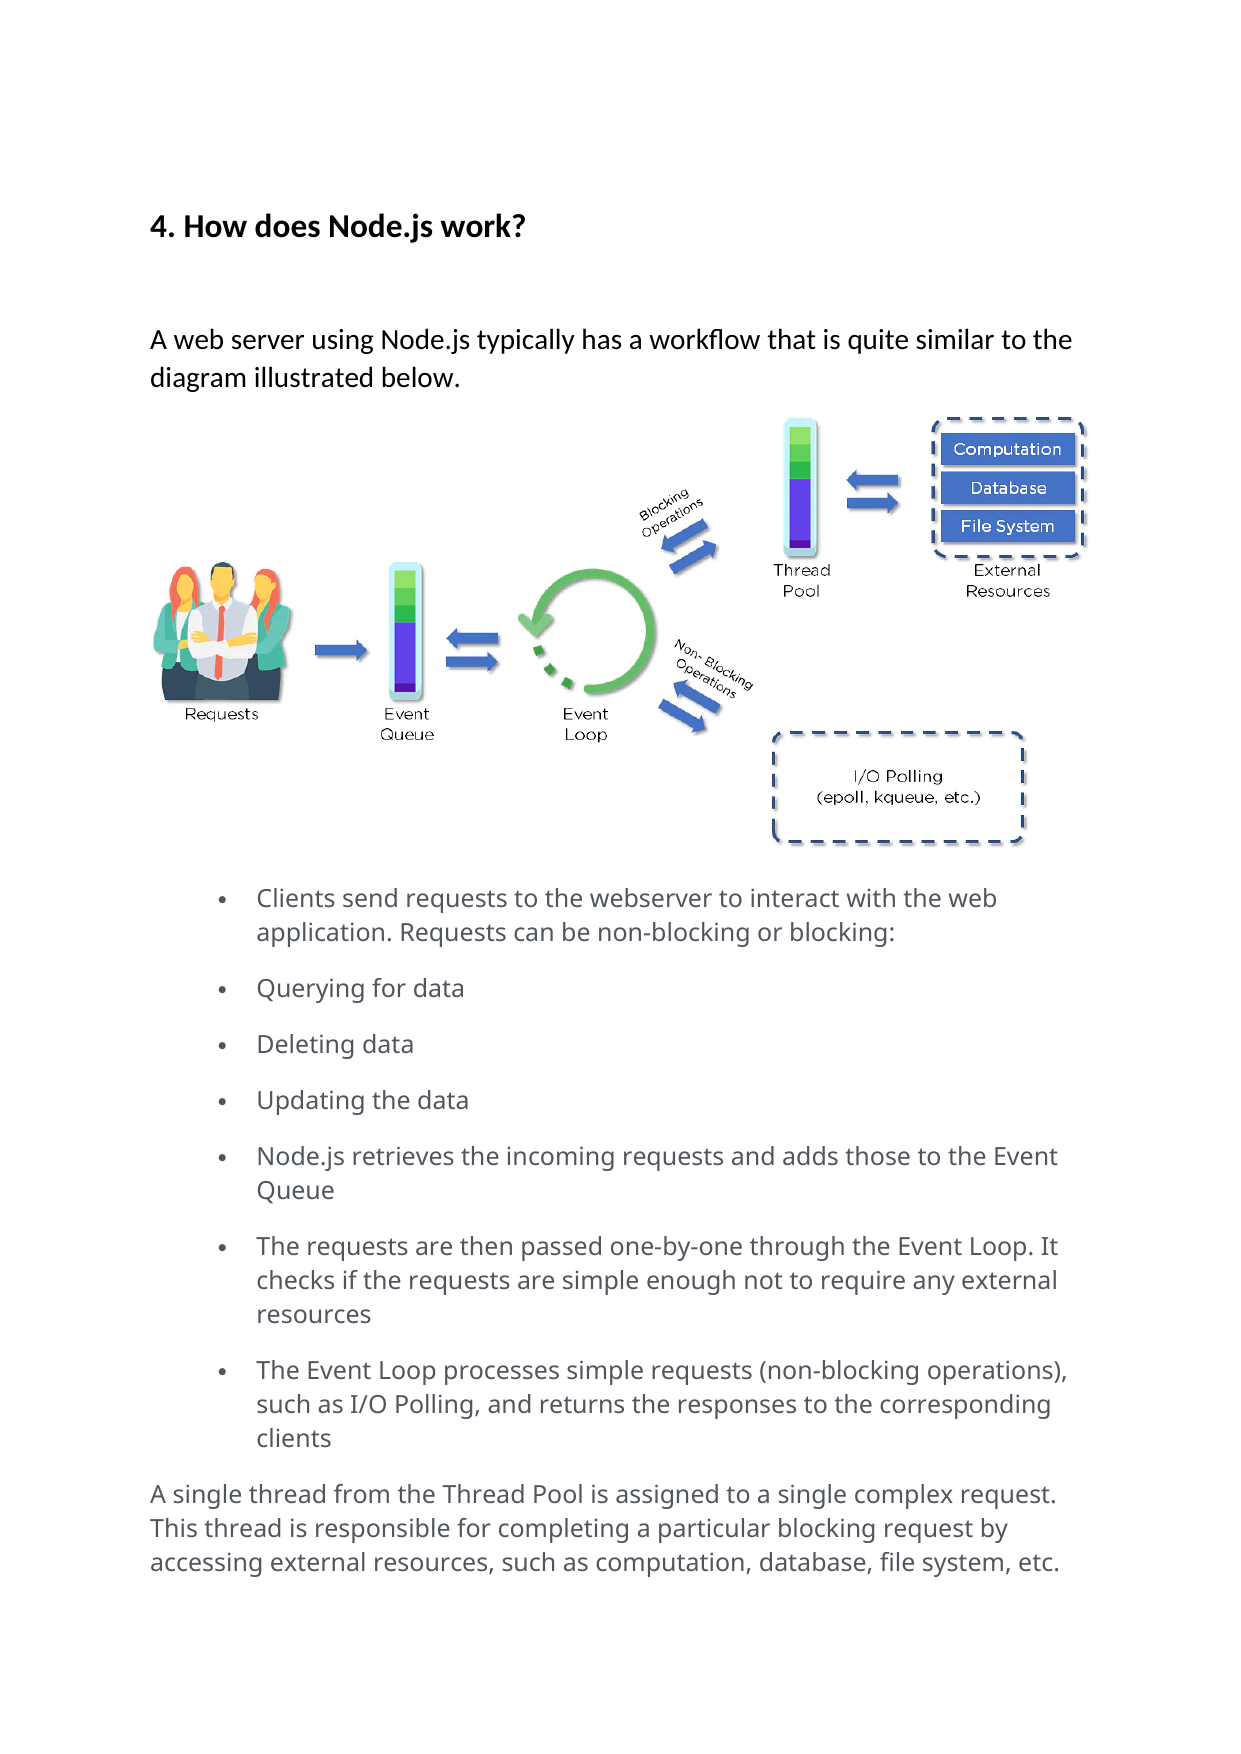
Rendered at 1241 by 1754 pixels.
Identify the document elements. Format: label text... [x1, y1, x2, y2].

text 4. How does Node.js work? [150, 205, 1090, 246]
list Deleting data [219, 1027, 1090, 1061]
list The requests are then passed one-by-one through the Event Loop. It checks if the requests are simple enough not to require any external resources [219, 1228, 1090, 1331]
list Clients send requests to the webserver to interact with the web application. Requests can be non-blocking or blocking: [219, 881, 1090, 949]
picture [150, 414, 1091, 850]
text A single thread from the Thread Pool is assigned to a single complex request. This thread is responsible for completing a particular blocking request by accessing external resources, such as computation, database, file system, etc. [150, 1477, 1090, 1579]
list Updating the data [219, 1082, 1090, 1117]
list The Event Loop processes simple requests (non-blocking operations), such as I/O Polling, and returns the responses to the corresponding clients [219, 1352, 1090, 1455]
list Querying for data [219, 971, 1090, 1005]
list Node.js retrieves the incoming requests and adds those to the Event Queue [219, 1138, 1090, 1207]
text A web server using Node.js typically has a workflow that is quite similar to the diagram illustrated below. [150, 321, 1090, 395]
